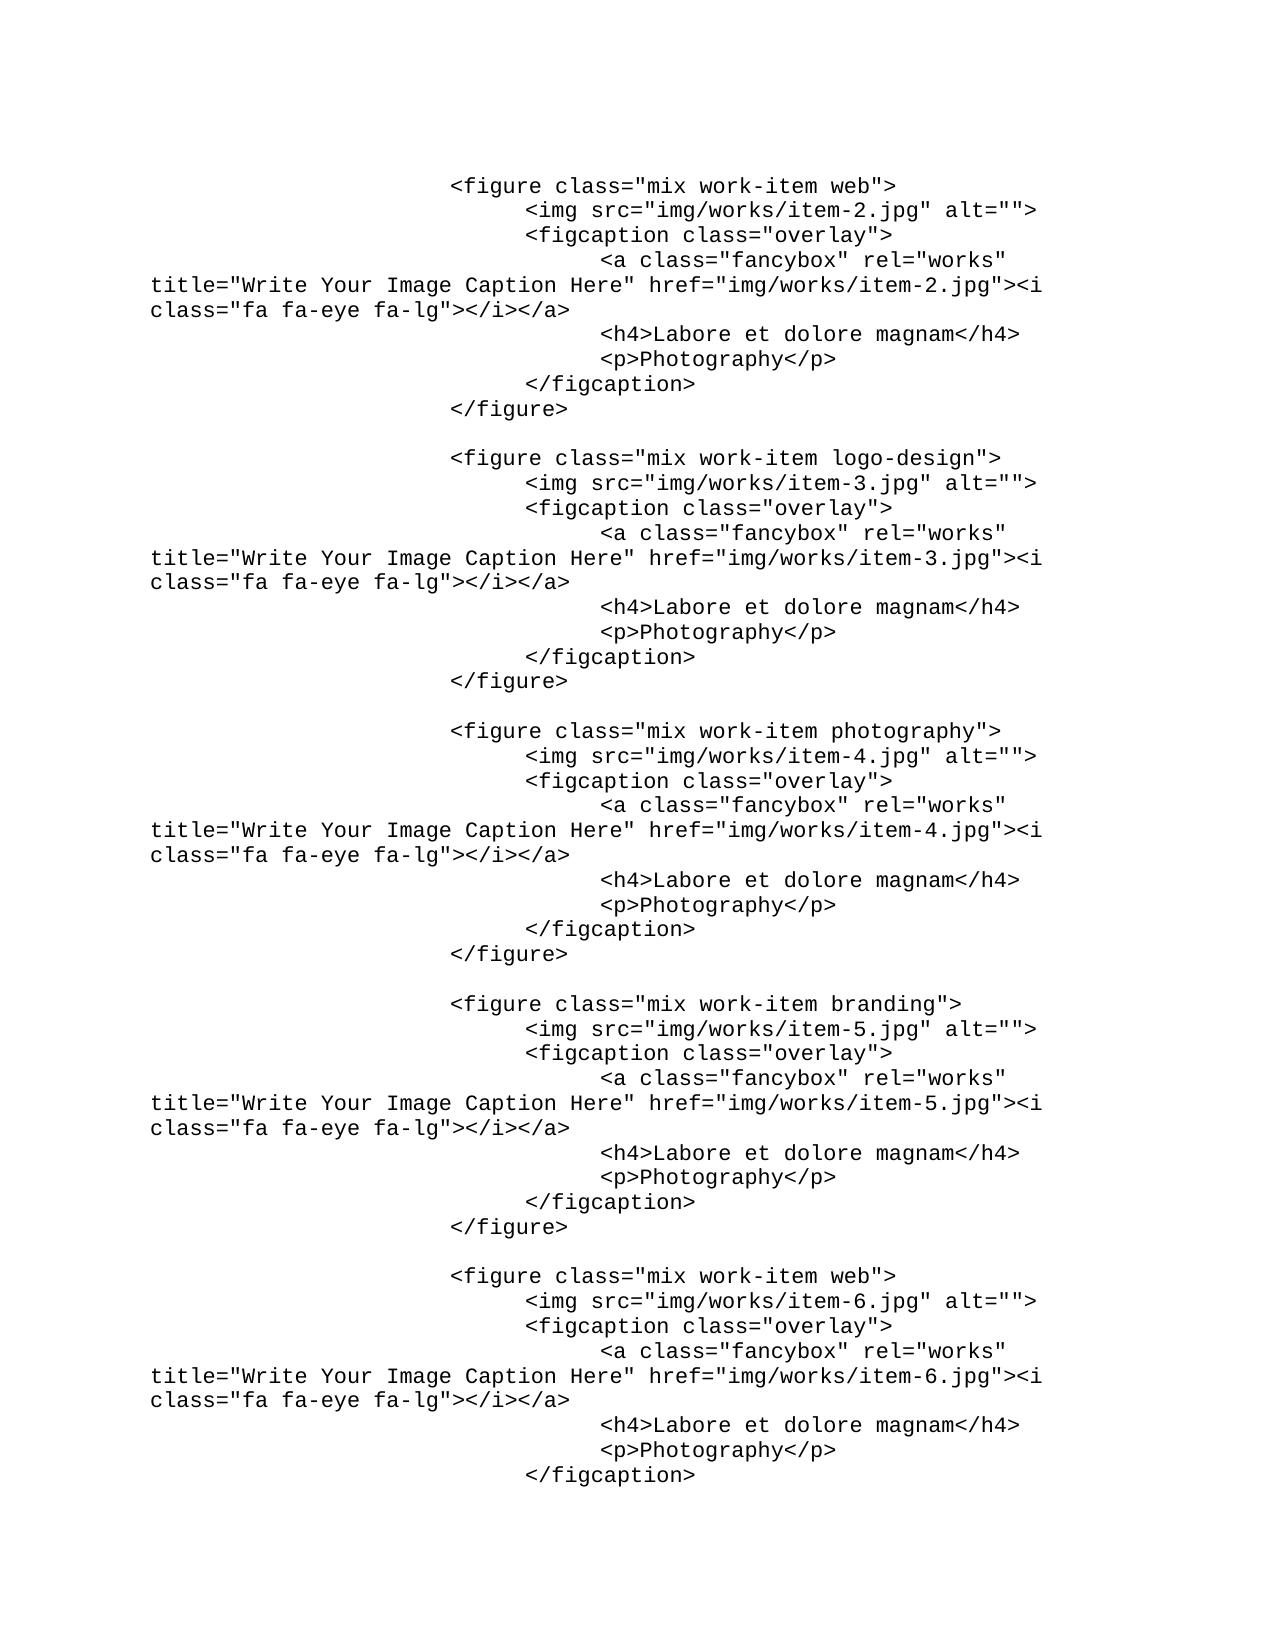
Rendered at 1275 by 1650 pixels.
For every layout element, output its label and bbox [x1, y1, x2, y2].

text [150, 150, 1125, 1489]
